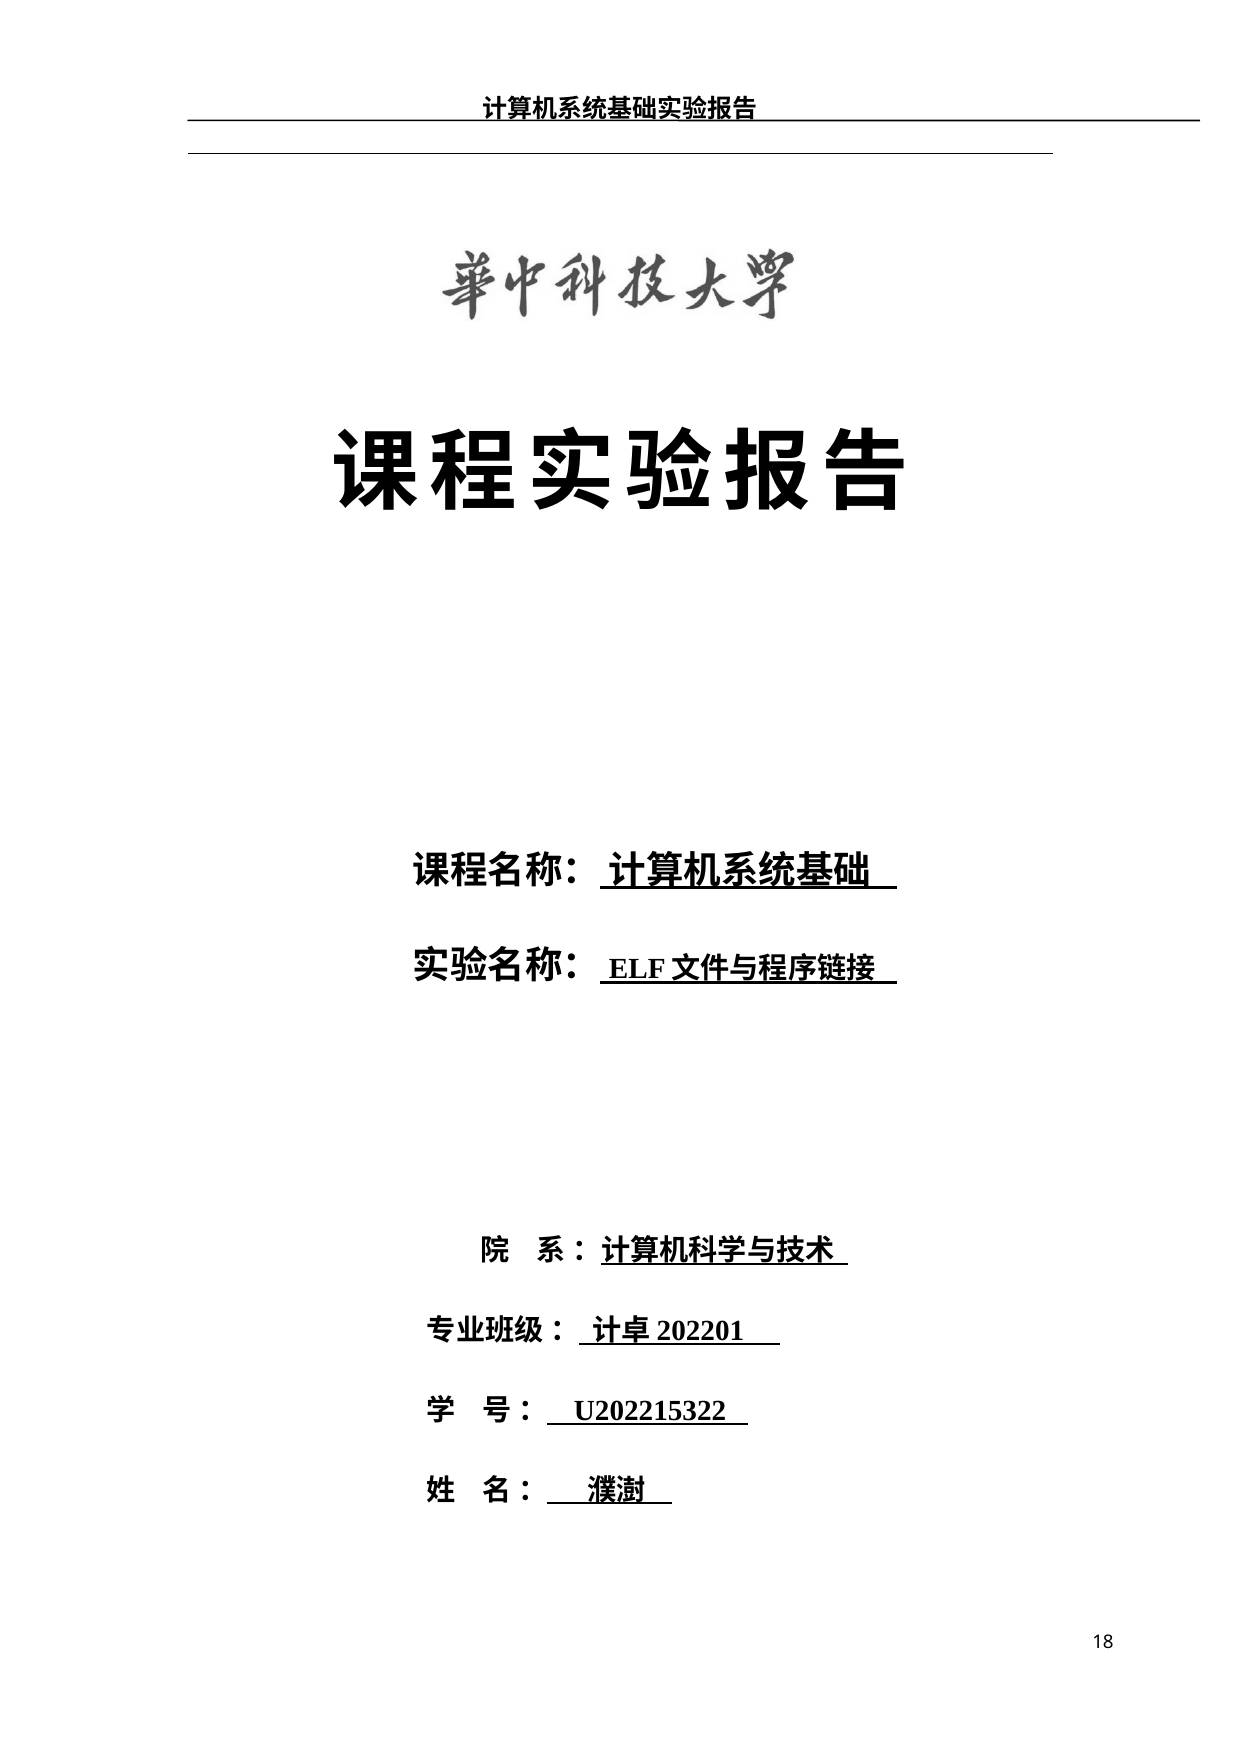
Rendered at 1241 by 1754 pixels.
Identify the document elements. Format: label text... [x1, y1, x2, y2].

text 实验名称： ELF文件与程序链接 [187, 929, 1053, 994]
text 姓 名 ： 濮澍 [187, 1455, 1053, 1520]
text 课 程 实 验 报 告 [187, 399, 1053, 529]
text 院 系 ：计算机科学与技术 [187, 1215, 1053, 1280]
text 专业班级 ： 计卓202201 [187, 1295, 1053, 1360]
text 学 号 ： U202215322 [187, 1375, 1053, 1440]
text 课程名称： 计算机系统基础 [187, 834, 1053, 899]
